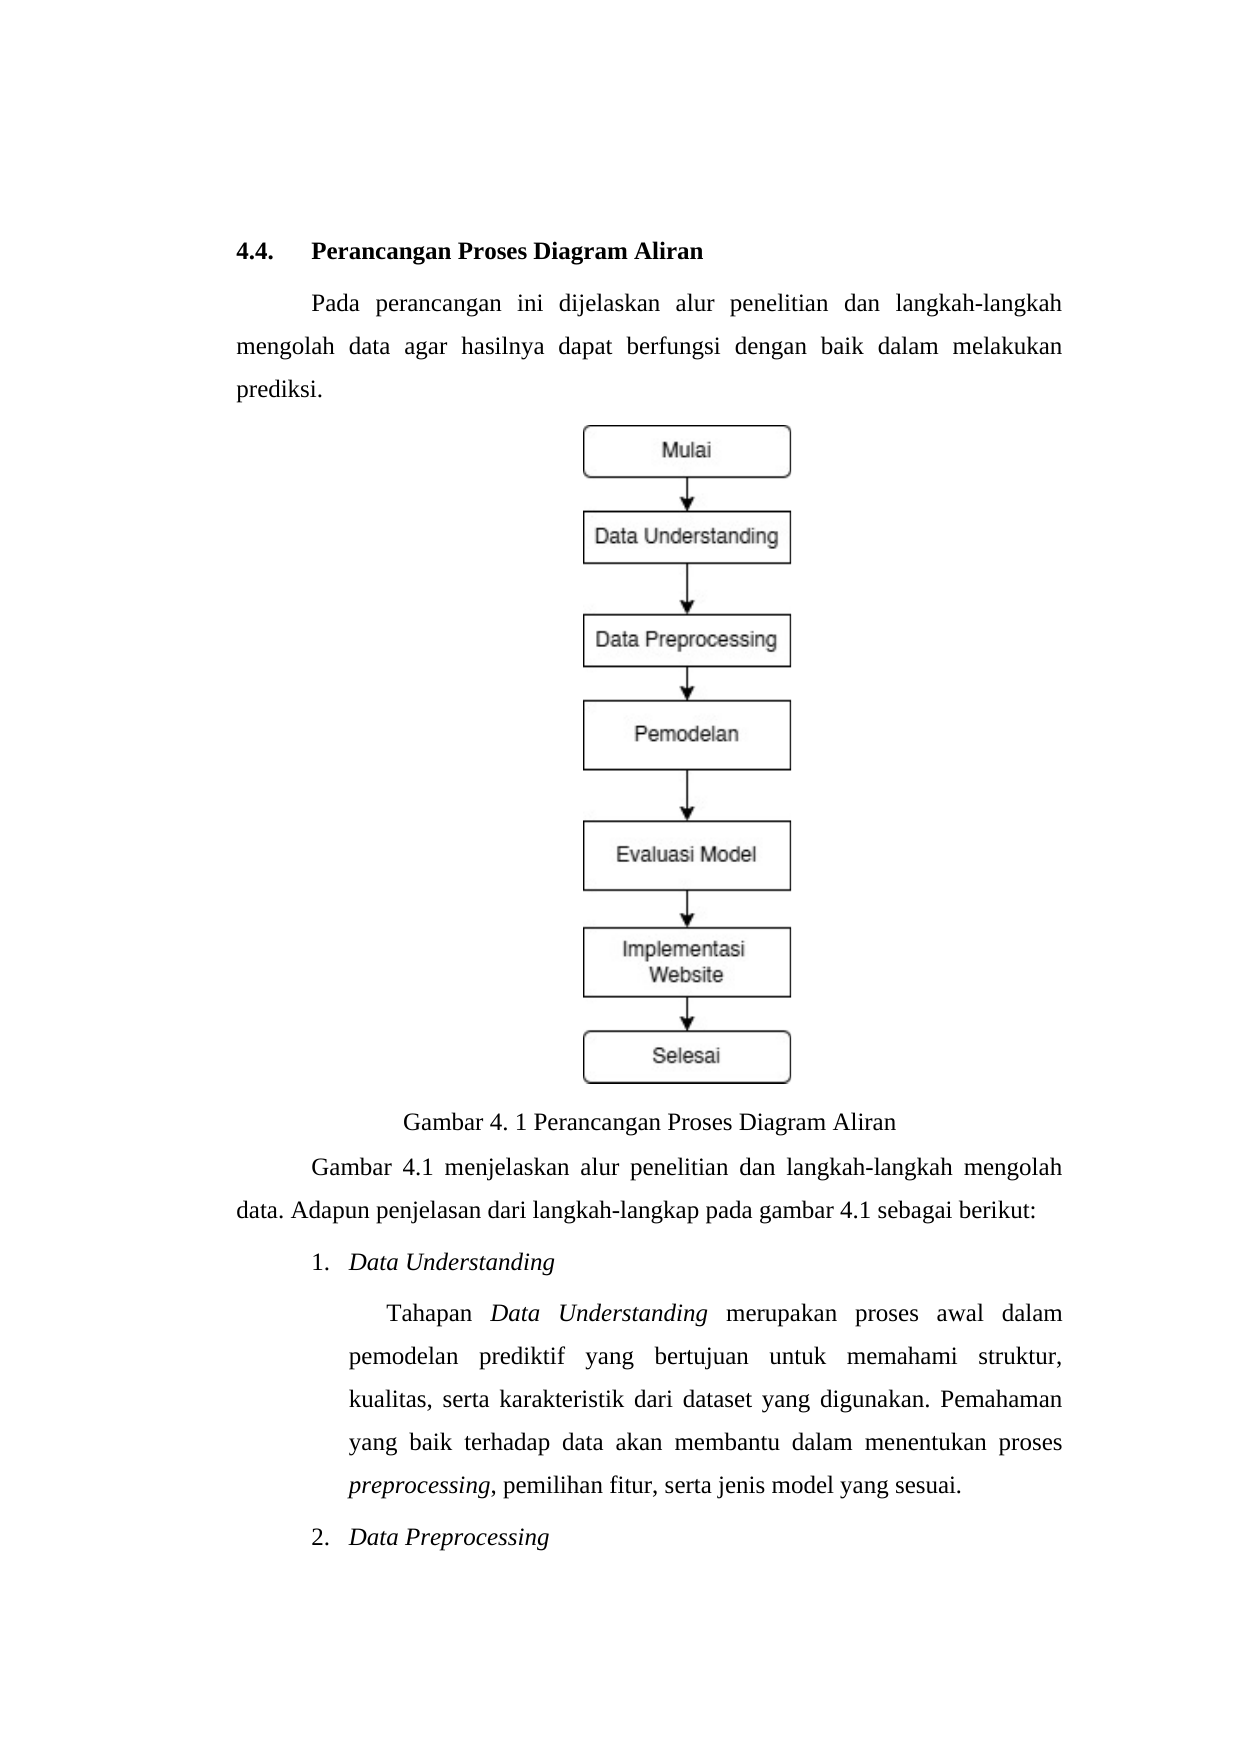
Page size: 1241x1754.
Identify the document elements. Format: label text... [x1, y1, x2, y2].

list Data Preprocessing [311, 1522, 1063, 1551]
text Gambar 4.1 menjelaskan alur penelitian dan langkah-langkah mengolah data. Adapun penjelasan dari langkah-langkap pada gambar 4.1 sebagai berikut: [236, 1152, 1063, 1224]
list Data Understanding [311, 1247, 1063, 1275]
text Tahapan Data Understanding merupakan proses awal dalam pemodelan prediktif yang bertujuan untuk memahami struktur, kualitas, serta karakteristik dari dataset yang digunakan. Pemahaman yang baik terhadap data akan membantu dalam menentukan proses preprocessing, pemilihan fitur, serta jenis model yang sesuai. [349, 1298, 1063, 1499]
subtitle Perancangan Proses Diagram Aliran [236, 236, 1063, 265]
text Gambar 4. 1 Perancangan Proses Diagram Aliran [236, 1107, 1063, 1135]
picture [583, 425, 792, 1084]
text Pada perancangan ini dijelaskan alur penelitian dan langkah-langkah mengolah data agar hasilnya dapat berfungsi dengan baik dalam melakukan prediksi. [236, 288, 1063, 403]
